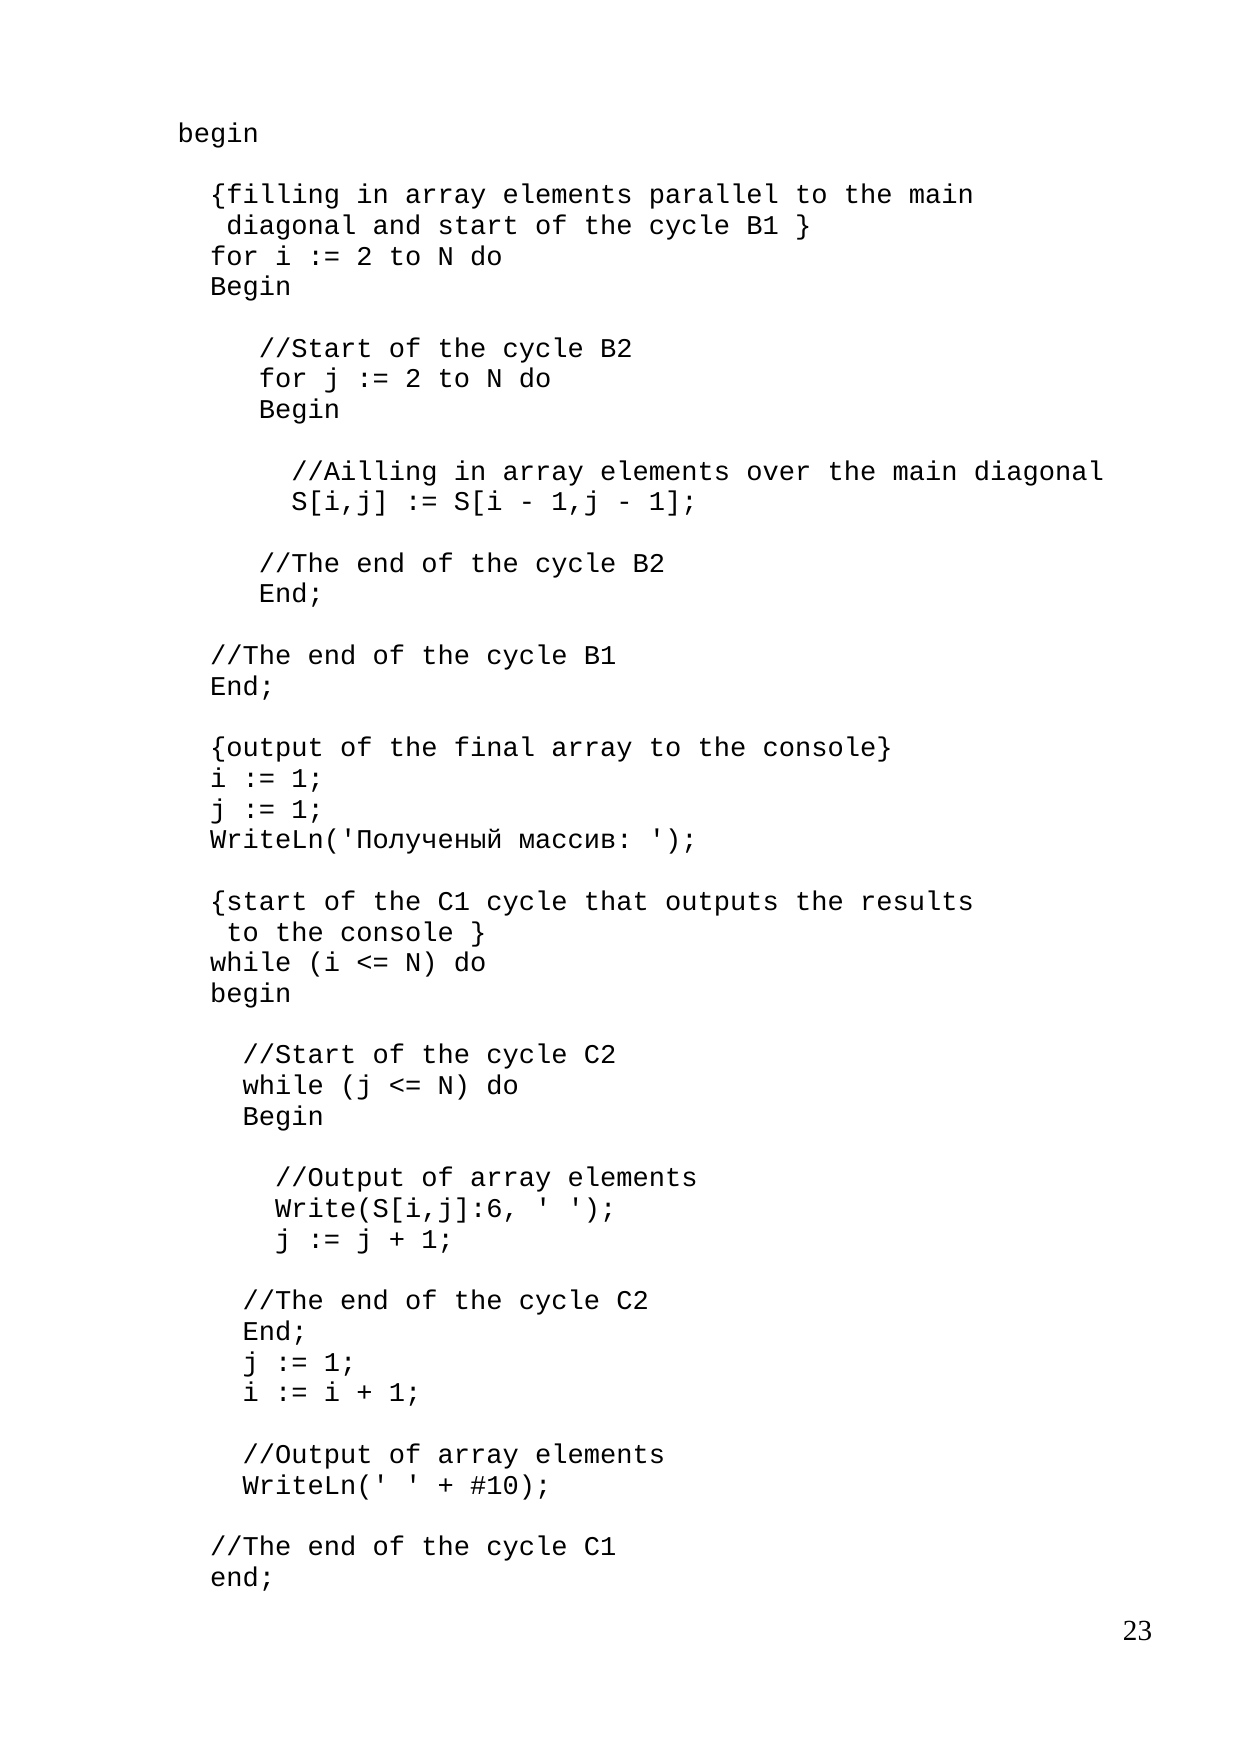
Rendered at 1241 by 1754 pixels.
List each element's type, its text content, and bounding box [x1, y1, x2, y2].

text while (i <= N) do [177, 949, 1152, 980]
text i := 1; [177, 765, 1152, 795]
text //The end of the cycle С2 [177, 1287, 1152, 1318]
text //Start of the cycle C2 [177, 1041, 1152, 1072]
text //Output of array elements [177, 1164, 1152, 1195]
text begin [177, 980, 1152, 1011]
text end; [177, 1564, 1152, 1594]
text //The end of the cycle B1 [177, 642, 1152, 672]
text {start of the C1 cycle that outputs the results [177, 888, 1152, 918]
text //Start of the cycle B2 [177, 334, 1152, 365]
text WriteLn(' ' + #10); [177, 1471, 1152, 1502]
text //The end of the cycle B2 [177, 549, 1152, 580]
text End; [177, 1318, 1152, 1348]
text while (j <= N) do [177, 1072, 1152, 1103]
text diagonal and start of the cycle B1 } [177, 212, 1152, 242]
text End; [177, 580, 1152, 611]
text j := j + 1; [177, 1226, 1152, 1256]
text Begin [177, 1103, 1152, 1133]
text WriteLn('Полученый массив: '); [177, 826, 1152, 857]
text Begin [177, 273, 1152, 304]
text //Output of array elements [177, 1441, 1152, 1471]
text Write(S[i,j]:6, ' '); [177, 1195, 1152, 1226]
text for i := 2 to N do [177, 242, 1152, 273]
text S[i,j] := S[i - 1,j - 1]; [177, 488, 1152, 519]
text j := 1; [177, 795, 1152, 826]
text j := 1; [177, 1348, 1152, 1379]
text begin [177, 119, 1152, 150]
text for j := 2 to N do [177, 365, 1152, 396]
text Begin [177, 396, 1152, 427]
text i := i + 1; [177, 1379, 1152, 1410]
text //Аilling in array elements over the main diagonal [177, 457, 1152, 488]
text End; [177, 672, 1152, 703]
text {filling in array elements parallel to the main [177, 181, 1152, 212]
text to the console } [177, 918, 1152, 949]
text {output of the final array to the console} [177, 734, 1152, 765]
text //The end of the cycle С1 [177, 1533, 1152, 1564]
